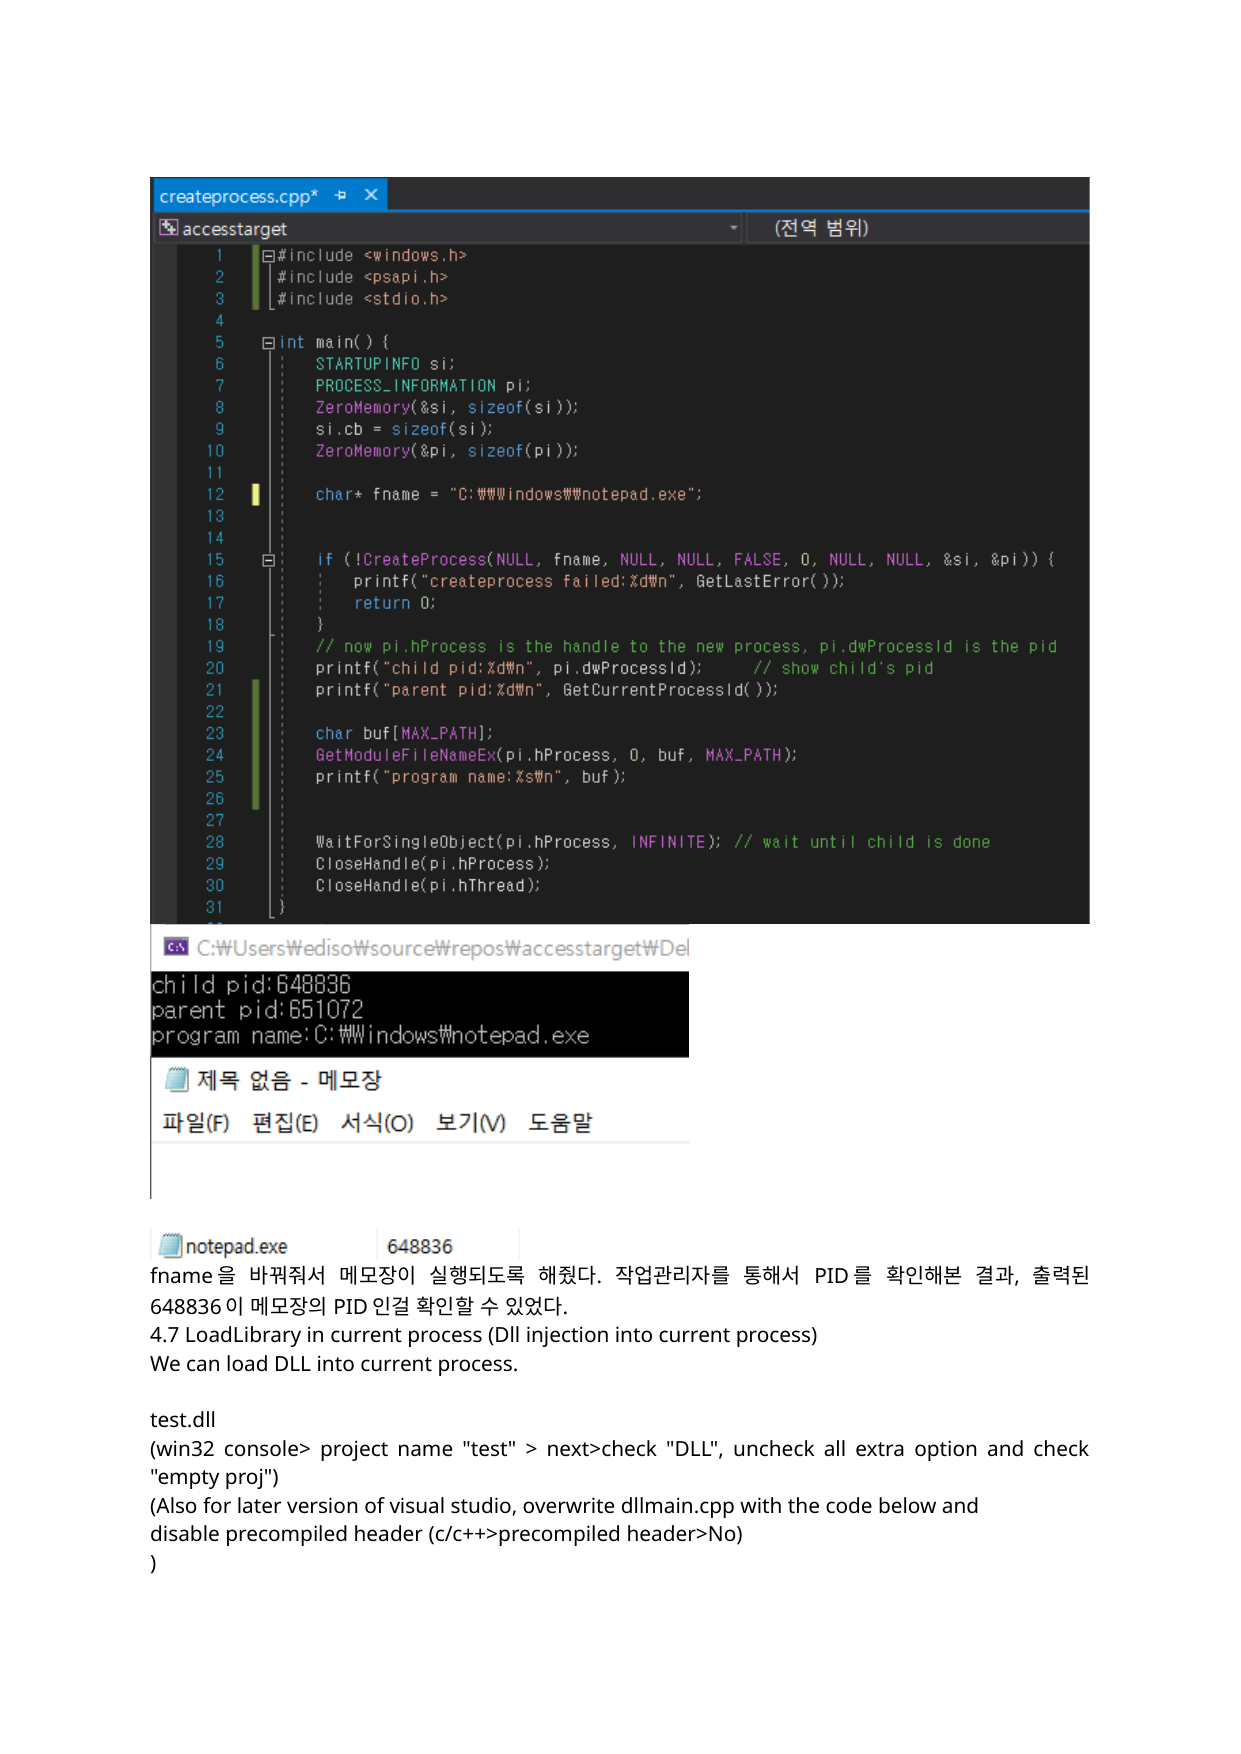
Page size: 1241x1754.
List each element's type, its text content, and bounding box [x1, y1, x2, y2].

text fname을 바꿔줘서 메모장이 실행되도록 해줬다. 작업관리자를 통해서 PID를 확인해본 결과, 출력된 648836이 메모장의 PID인걸 확인할 수 있었다. [150, 1260, 1090, 1320]
text test.dll [150, 1406, 1090, 1434]
text We can load DLL into current process. [150, 1349, 1090, 1377]
text (win32 console> project name "test" > next>check "DLL", uncheck all extra option and check "empty proj") [150, 1434, 1090, 1491]
text ) [150, 1548, 1090, 1576]
text disable precompiled header (c/c++>precompiled header>No) [150, 1519, 1090, 1548]
picture [150, 1227, 526, 1260]
picture [150, 177, 1090, 1199]
text (Also for later version of visual studio, overwrite dllmain.cpp with the code below and [150, 1491, 1090, 1519]
text 4.7 LoadLibrary in current process (Dll injection into current process) [150, 1320, 1090, 1349]
